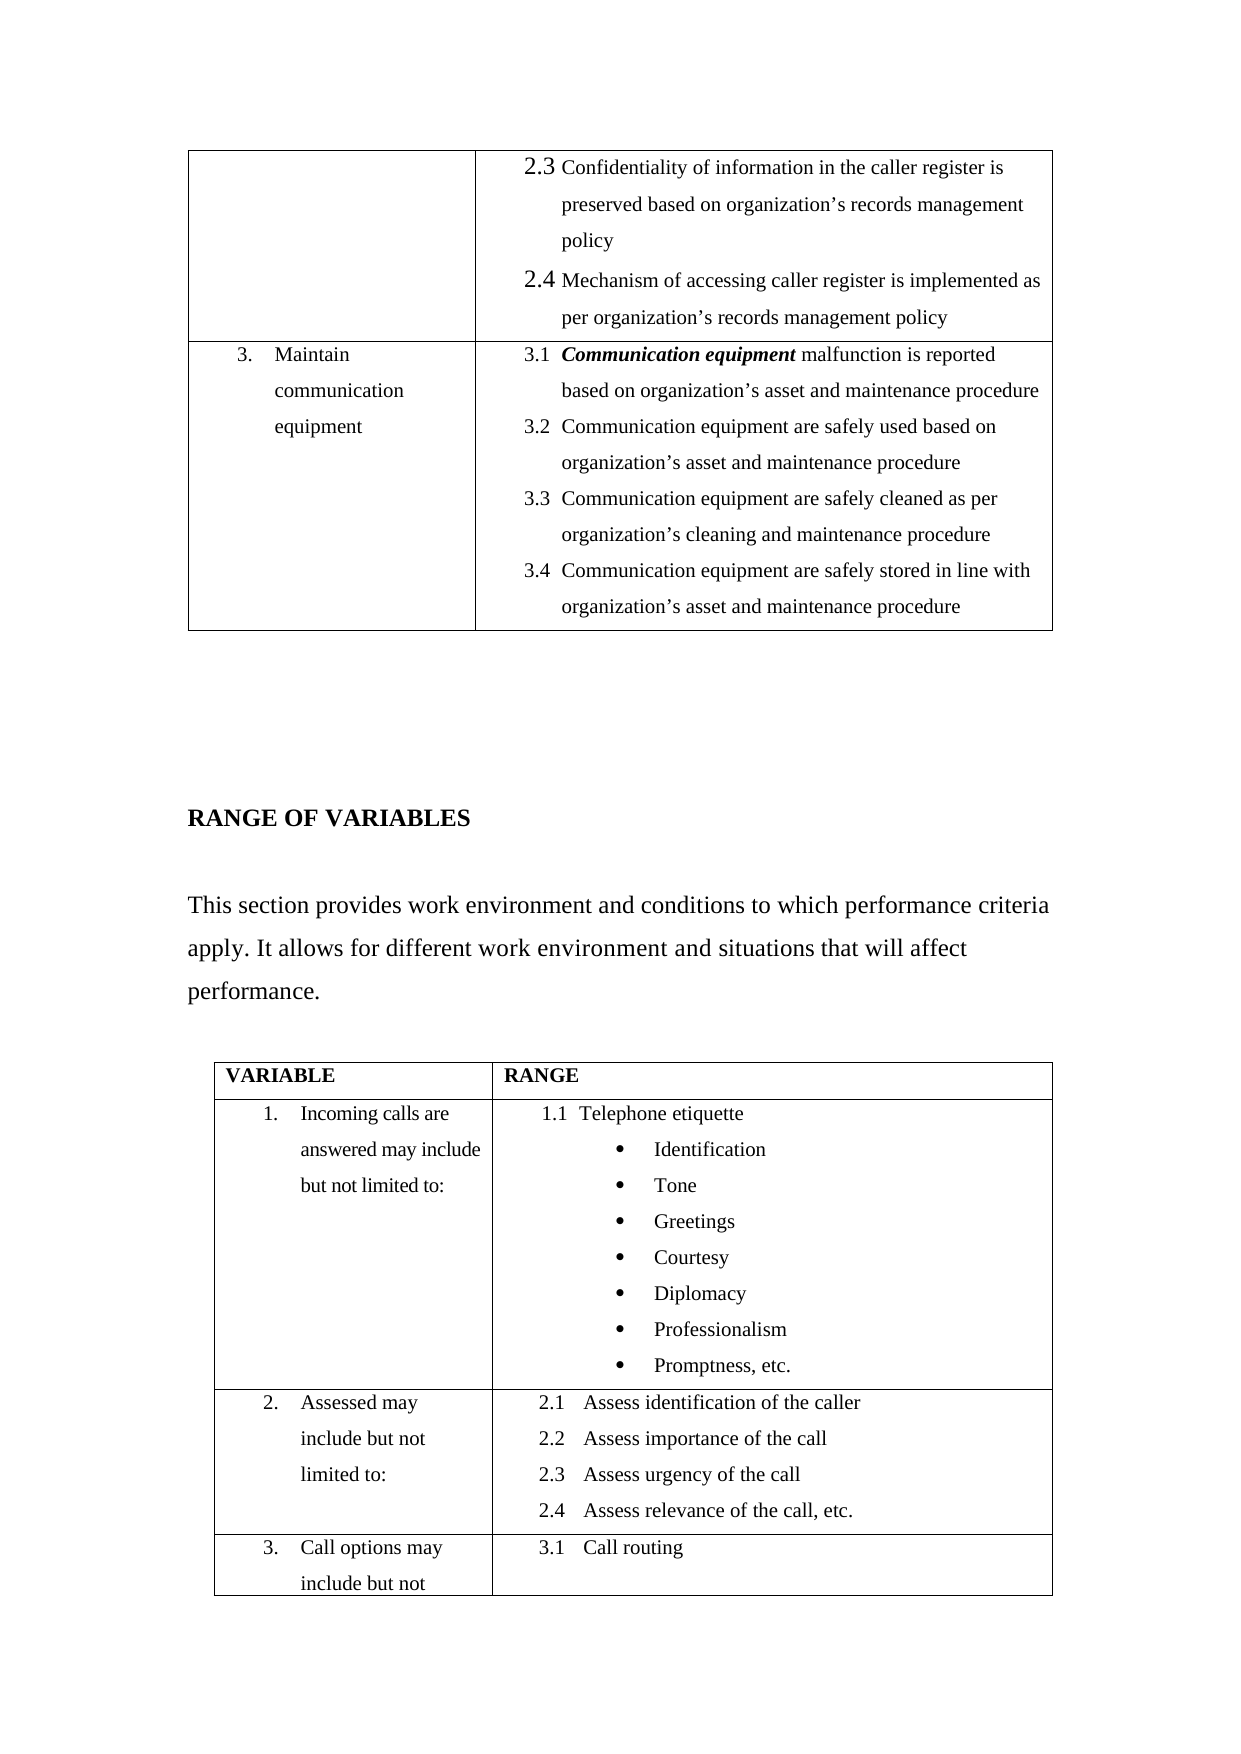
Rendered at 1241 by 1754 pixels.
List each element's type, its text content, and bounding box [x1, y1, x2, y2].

text This section provides work environment and conditions to which performance criteria apply. It allows for different work environment and situations that will affect performance. [187, 890, 1053, 1005]
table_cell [215, 1535, 492, 1595]
table_cell Communication equipment malfunction is reported based on organization’s asset and maintenance procedure Communication equipment are safely used based on organization’s asset and maintenance procedure Communication equipment are safely cleaned as per organization’s cleaning and maintenance procedure Communication equipment are safely stored in line with organization’s asset and maintenance procedure [476, 342, 1052, 630]
table_cell Incoming calls are answered may include but not limited to: [215, 1100, 492, 1389]
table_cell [476, 151, 1052, 341]
table_cell Maintain communication equipment [189, 342, 475, 630]
table_header RANGE [493, 1063, 1052, 1099]
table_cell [493, 1535, 1052, 1595]
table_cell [189, 151, 475, 341]
table_cell Assess identification of the caller Assess importance of the call Assess urgency of the call Assess relevance of the call, etc. [493, 1390, 1052, 1534]
table_cell Telephone etiquette Identification Tone Greetings Courtesy Diplomacy Professionalism Promptness, etc. [493, 1100, 1052, 1389]
text RANGE OF VARIABLES [187, 803, 1053, 832]
table_header VARIABLE [215, 1063, 492, 1099]
table_cell Assessed may include but not limited to: [215, 1390, 492, 1534]
